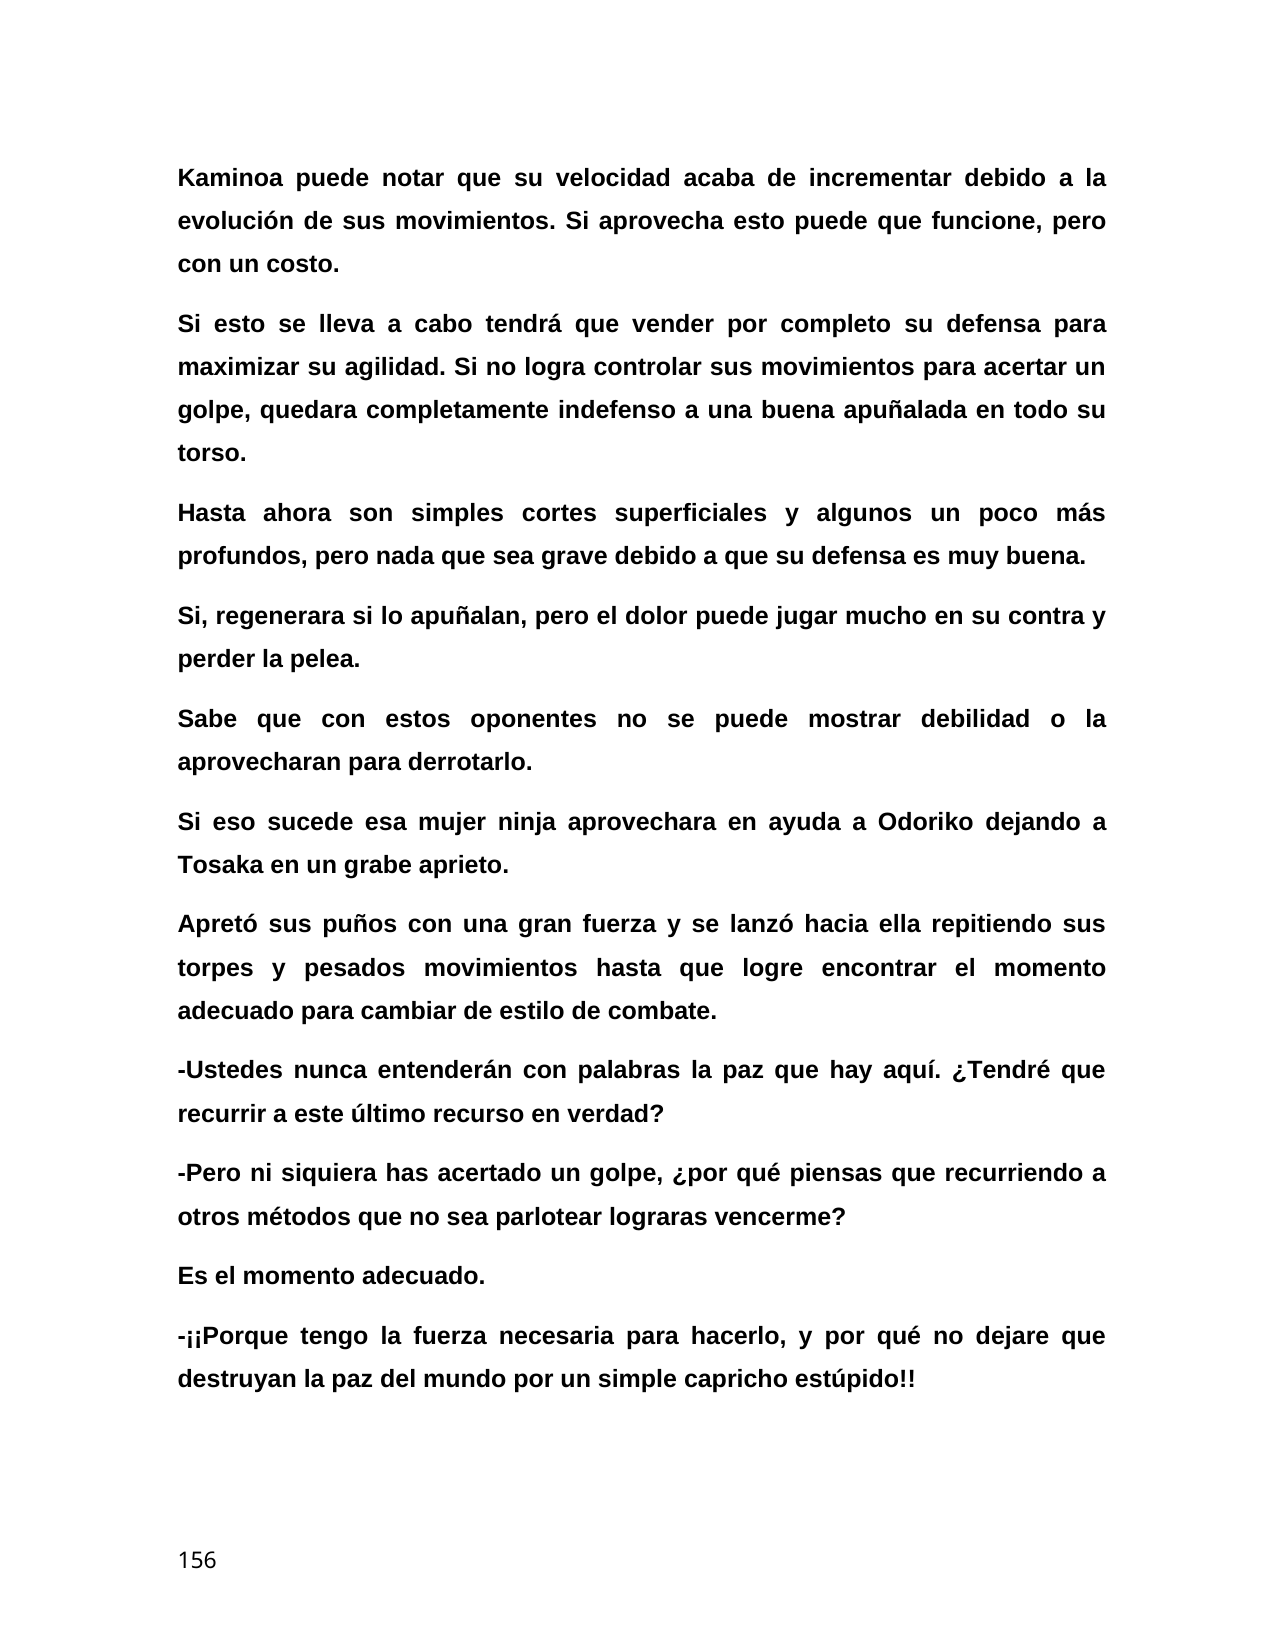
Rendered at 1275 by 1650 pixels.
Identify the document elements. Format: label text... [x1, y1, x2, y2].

text Si esto se lleva a cabo tendrá que vender por completo su defensa para maximizar su agilidad. Si no logra controlar sus movimientos para acertar un golpe, quedara completamente indefenso a una buena apuñalada en todo su torso. [177, 308, 1107, 467]
text -Ustedes nunca entenderán con palabras la paz que hay aquí. ¿Tendré que recurrir a este último recurso en verdad? [177, 1055, 1107, 1127]
text -Pero ni siquiera has acertado un golpe, ¿por qué piensas que recurriendo a otros métodos que no sea parlotear lograras vencerme? [177, 1158, 1107, 1230]
text Kaminoa puede notar que su velocidad acaba de incrementar debido a la evolución de sus movimientos. Si aprovecha esto puede que funcione, pero con un costo. [177, 162, 1107, 277]
text Hasta ahora son simples cortes superficiales y algunos un poco más profundos, pero nada que sea grave debido a que su defensa es muy buena. [177, 498, 1107, 569]
text Apretó sus puños con una gran fuerza y se lanzó hacia ella repitiendo sus torpes y pesados movimientos hasta que logre encontrar el momento adecuado para cambiar de estilo de combate. [177, 909, 1107, 1024]
text Si eso sucede esa mujer ninja aprovechara en ayuda a Odoriko dejando a Tosaka en un grabe aprieto. [177, 806, 1107, 878]
text -¡¡Porque tengo la fuerza necesaria para hacerlo, y por qué no dejare que destruyan la paz del mundo por un simple capricho estúpido!! [177, 1321, 1107, 1393]
text Es el momento adecuado. [177, 1261, 1107, 1290]
text Si, regenerara si lo apuñalan, pero el dolor puede jugar mucho en su contra y perder la pelea. [177, 601, 1107, 672]
text Sabe que con estos oponentes no se puede mostrar debilidad o la aprovecharan para derrotarlo. [177, 703, 1107, 775]
